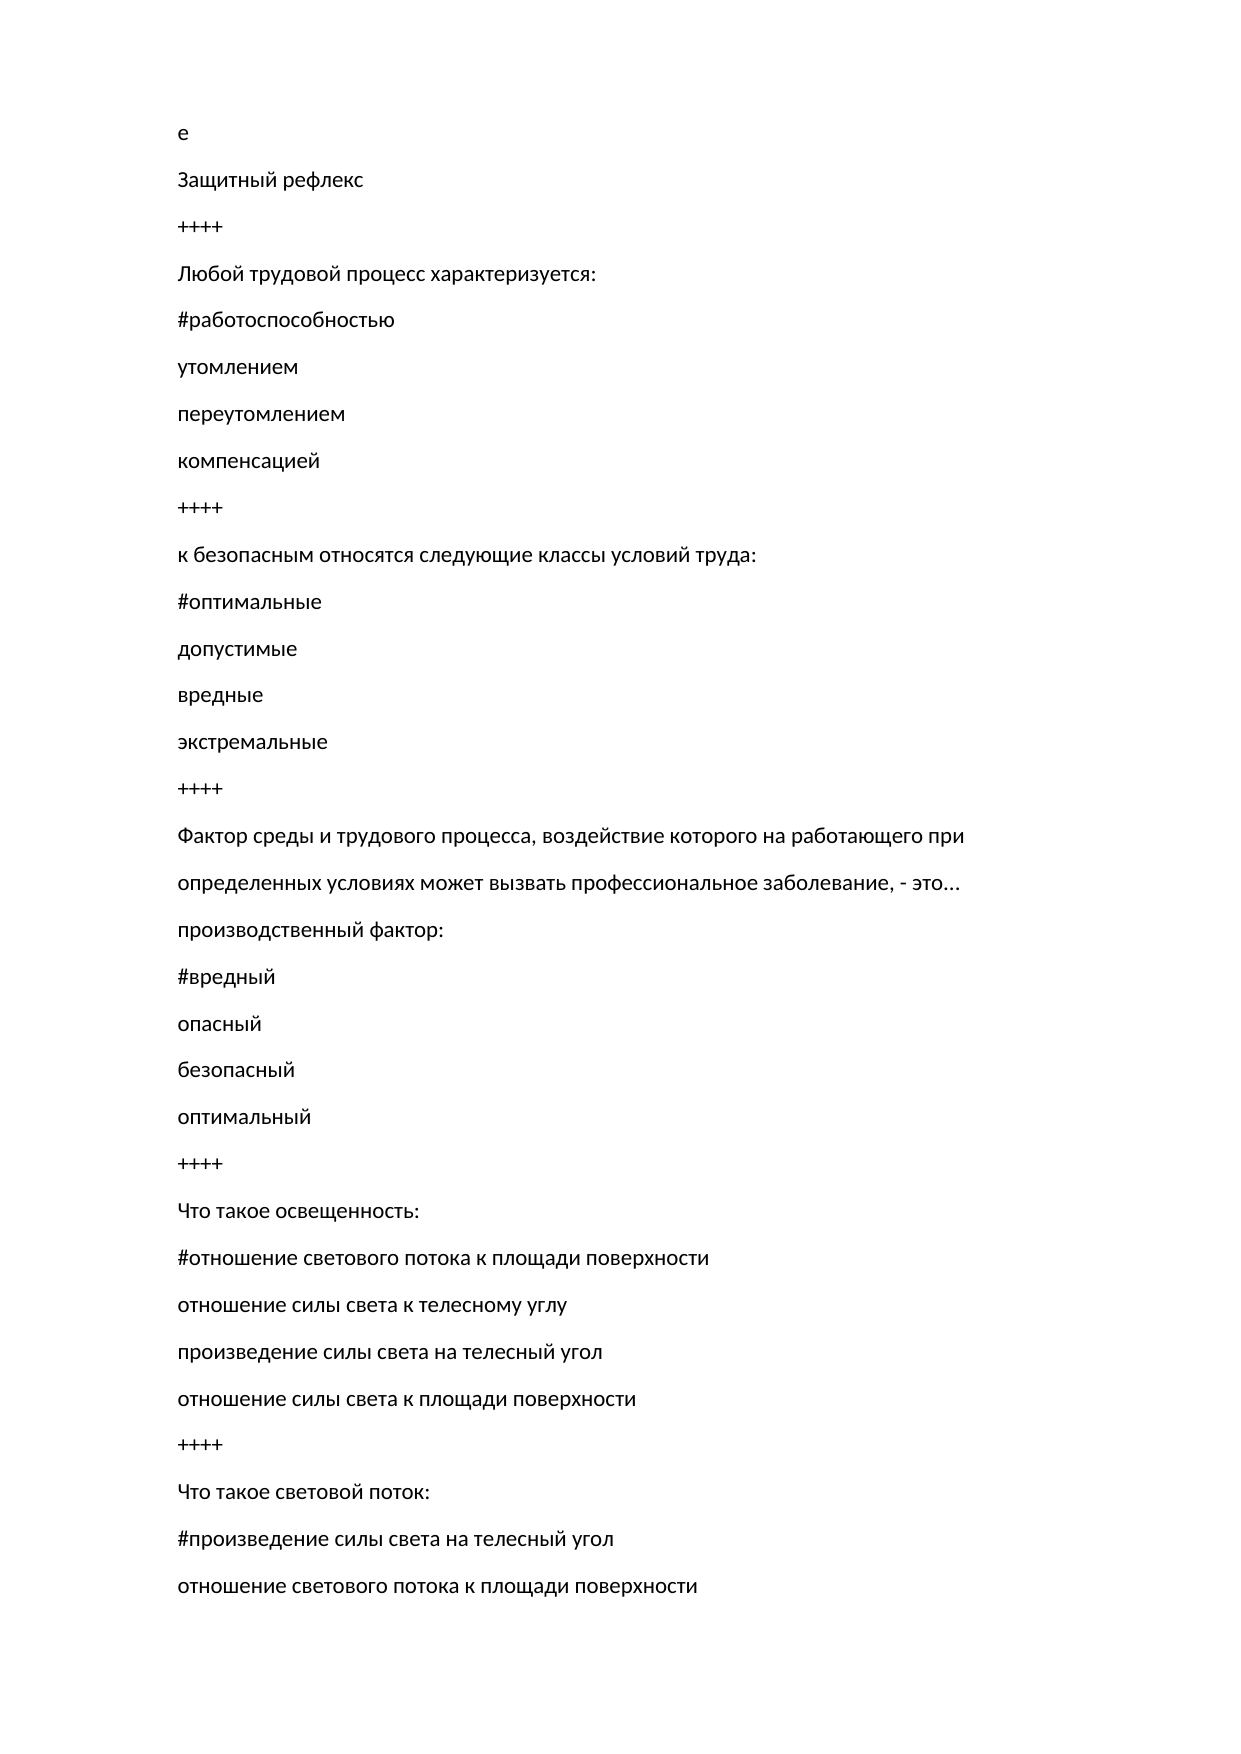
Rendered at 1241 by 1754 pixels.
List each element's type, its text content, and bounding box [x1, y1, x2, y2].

text Любой трудовой процесс характеризуется: [177, 259, 1152, 287]
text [177, 1571, 1152, 1599]
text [177, 1384, 1152, 1412]
text производственный фактор: [177, 915, 1152, 943]
text опасный [177, 1009, 1152, 1037]
text отношение силы света к телесному углу [177, 1290, 1152, 1318]
text к безопасным относятся следующие классы условий труда: [177, 540, 1152, 568]
text Что такое световой поток: [177, 1477, 1152, 1506]
text ++++ [177, 493, 1152, 521]
text ++++ [177, 774, 1152, 802]
text вредные [177, 681, 1152, 709]
text допустимые [177, 634, 1152, 662]
text #произведение силы света на телесный угол [177, 1524, 1152, 1552]
text #работоспособностью [177, 306, 1152, 334]
text Фактор среды и трудового процесса, воздействие которого на работающего при [177, 821, 1152, 849]
text Что такое освещенность: [177, 1196, 1152, 1224]
text экстремальные [177, 727, 1152, 756]
text Защитный рефлекс [177, 165, 1152, 193]
text компенсацией [177, 446, 1152, 474]
text произведение силы света на телесный угол [177, 1337, 1152, 1365]
text ++++ [177, 1149, 1152, 1177]
text ++++ [177, 212, 1152, 240]
text #вредный [177, 962, 1152, 990]
text утомлением [177, 352, 1152, 381]
text е [177, 118, 1152, 146]
text #оптимальные [177, 587, 1152, 615]
text #отношение светового потока к площади поверхности [177, 1243, 1152, 1271]
text оптимальный [177, 1102, 1152, 1131]
text определенных условиях может вызвать профессиональное заболевание, - это... [177, 868, 1152, 896]
text безопасный [177, 1056, 1152, 1084]
text переутомлением [177, 399, 1152, 427]
text ++++ [177, 1431, 1152, 1459]
